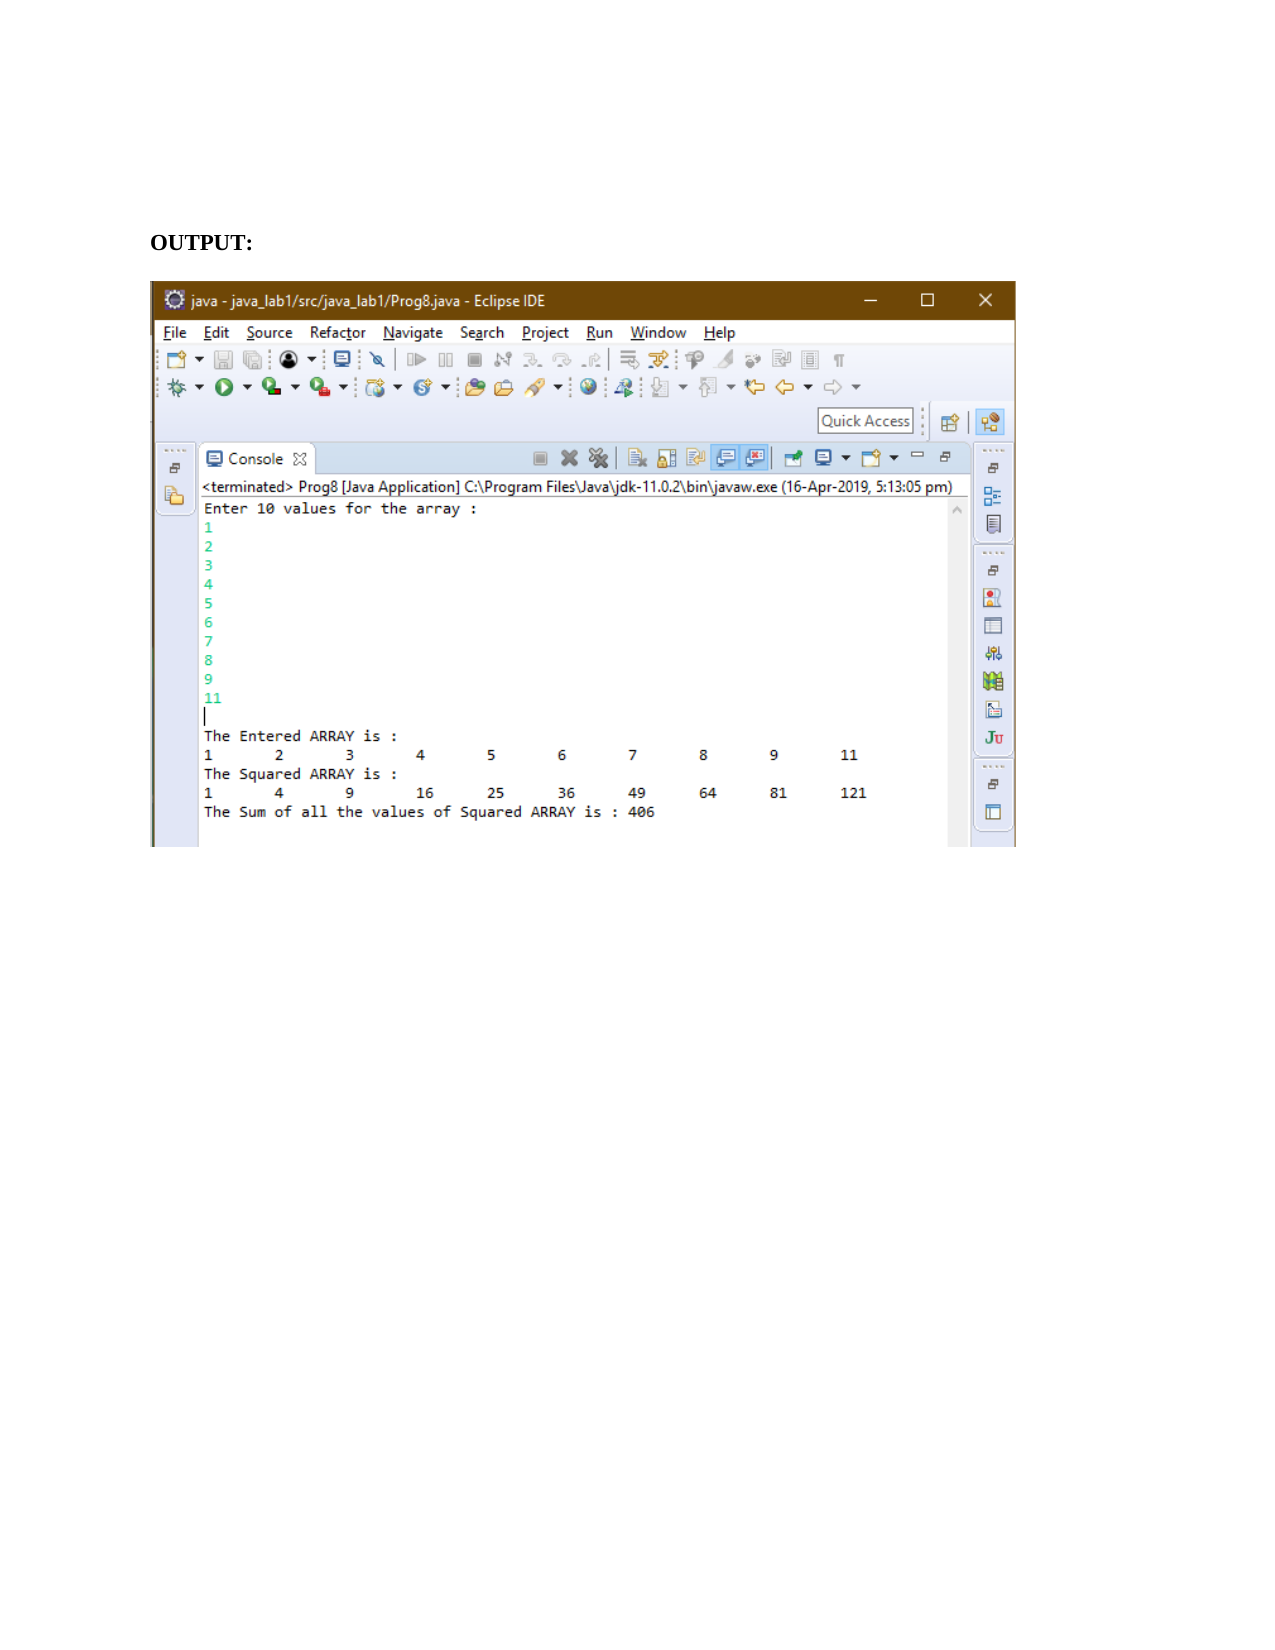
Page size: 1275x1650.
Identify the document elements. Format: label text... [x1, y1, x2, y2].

text OUTPUT: [150, 229, 1125, 255]
picture [150, 281, 1016, 847]
